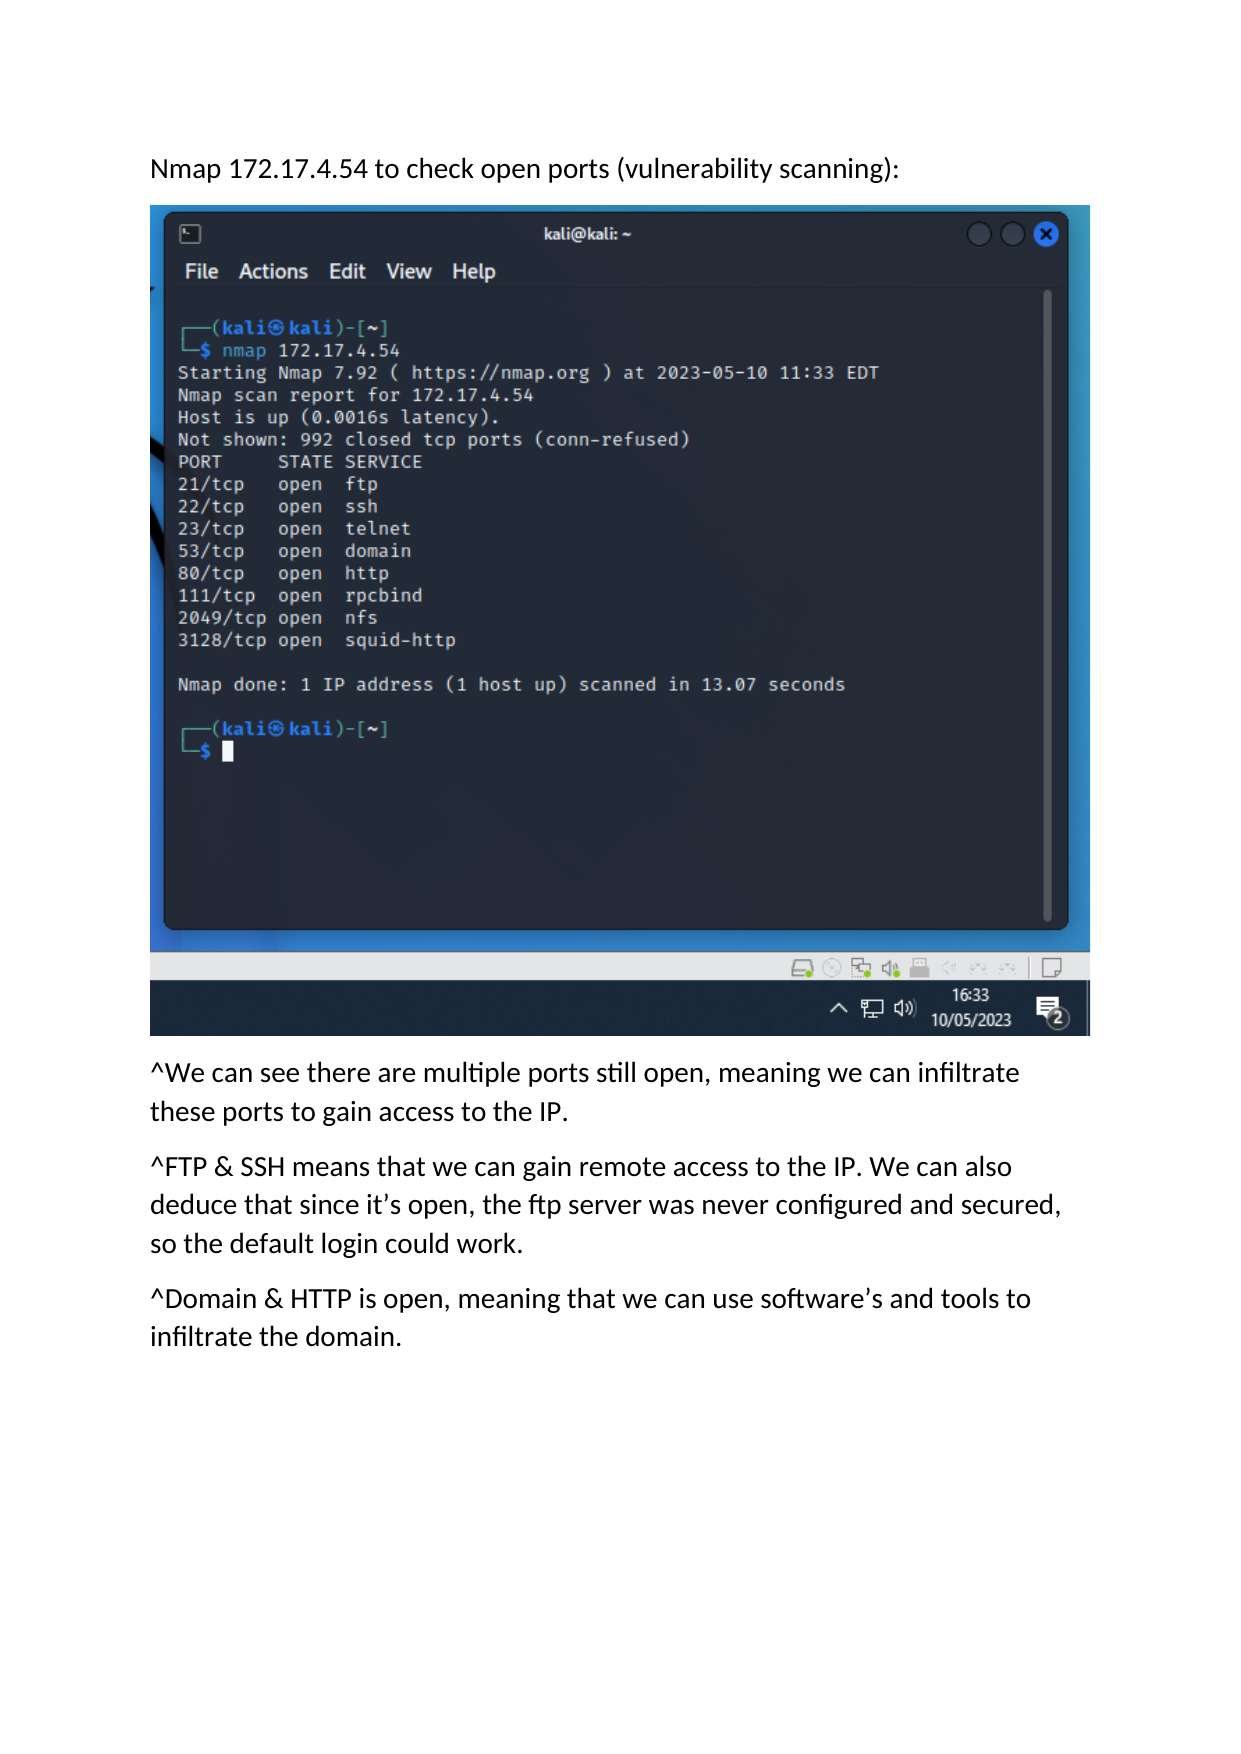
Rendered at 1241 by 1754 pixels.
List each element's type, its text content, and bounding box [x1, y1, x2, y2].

picture [150, 205, 1091, 1036]
text ^FTP & SSH means that we can gain remote access to the IP. We can also deduce that since it’s open, the ftp server was never configured and secured, so the default login could work. [150, 1148, 1090, 1260]
text ^We can see there are multiple ports still open, meaning we can infiltrate these ports to gain access to the IP. [150, 1054, 1090, 1128]
text Nmap 172.17.4.54 to check open ports (vulnerability scanning): [150, 150, 1090, 186]
text ^Domain & HTTP is open, meaning that we can use software’s and tools to infiltrate the domain. [150, 1280, 1090, 1354]
